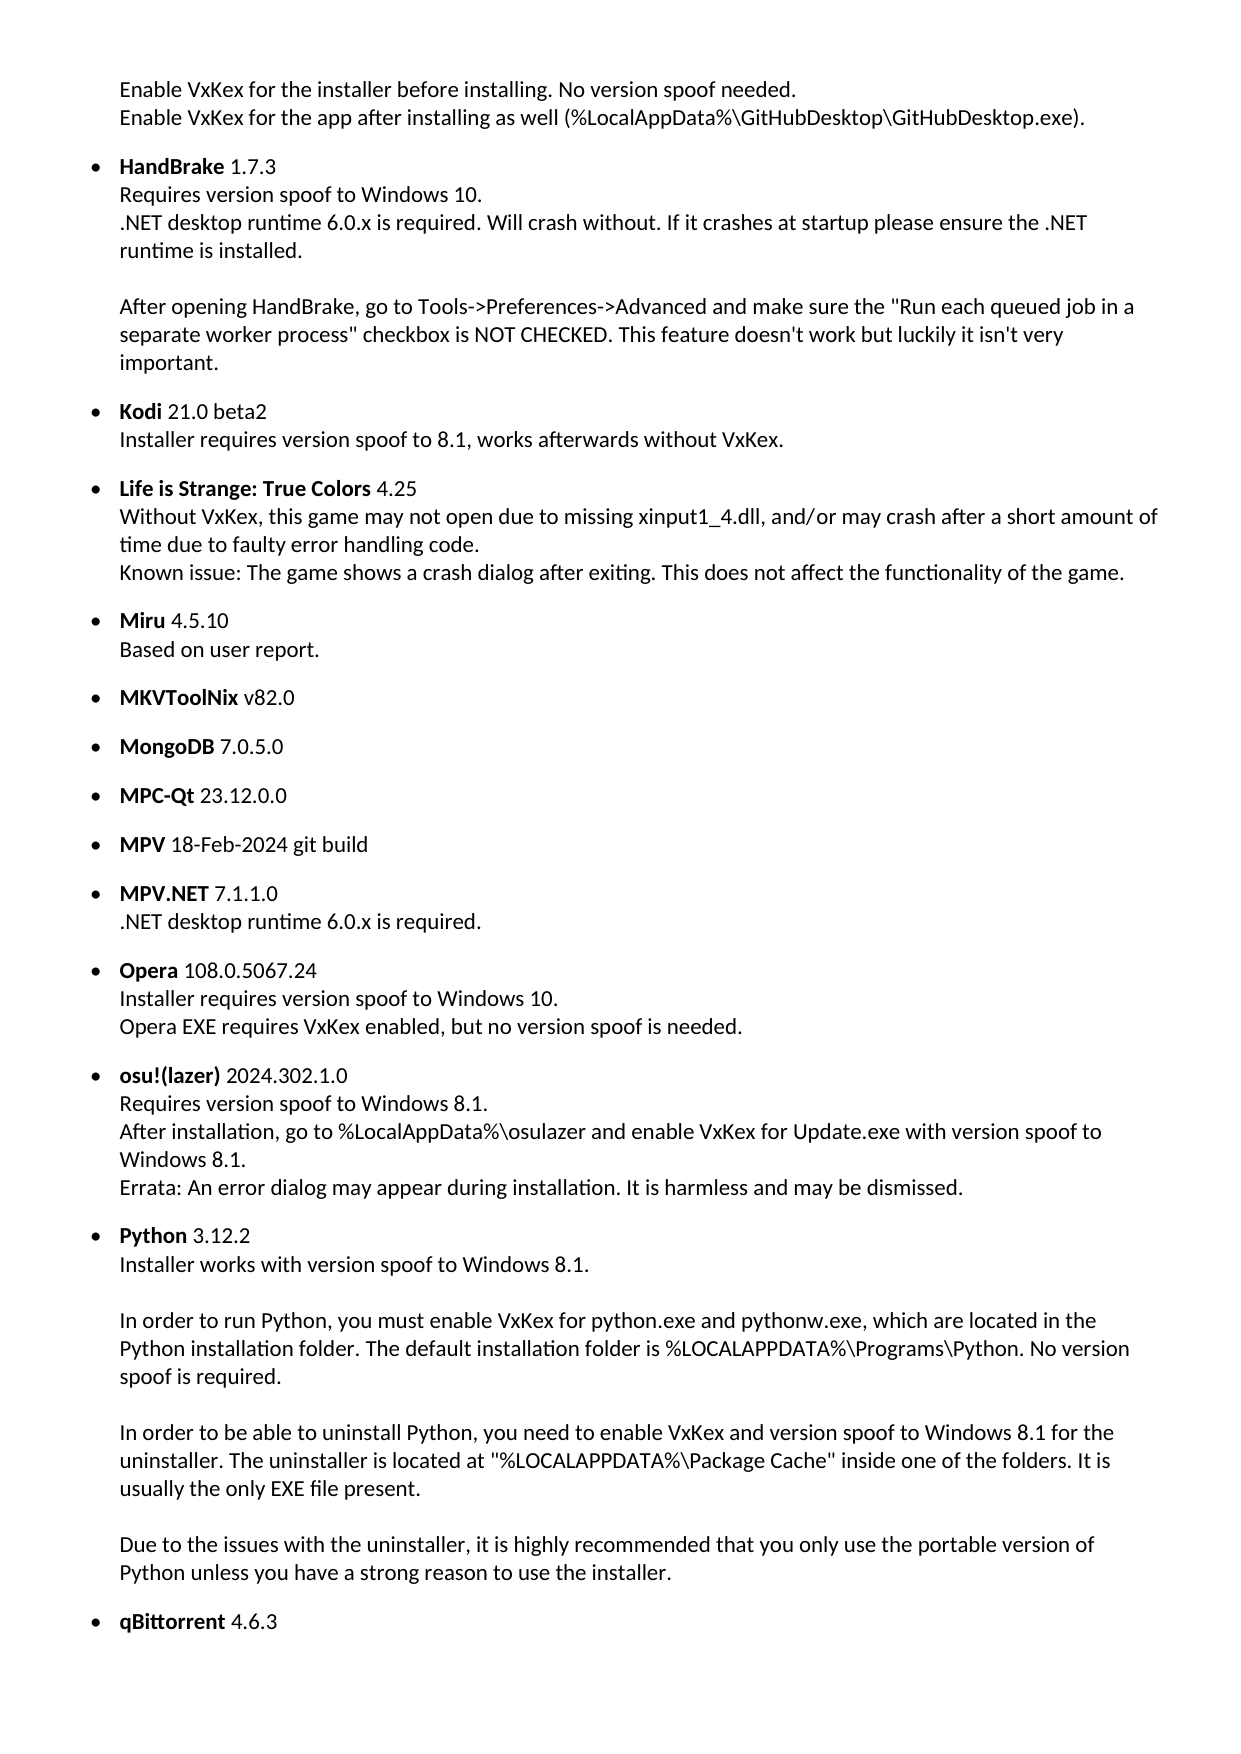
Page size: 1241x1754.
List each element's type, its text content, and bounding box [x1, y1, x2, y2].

list HandBrake 1.7.3 Requires version spoof to Windows 10. .NET desktop runtime 6.0.x is required. Will crash without. If it crashes at startup please ensure the .NET runtime is installed. After opening HandBrake, go to Tools->Preferences->Advanced and make sure the "Run each queued job in a separate worker process" checkbox is NOT CHECKED. This feature doesn't work but luckily it isn't very important. [90, 152, 1165, 376]
list Opera 108.0.5067.24 Installer requires version spoof to Windows 10. Opera EXE requires VxKex enabled, but no version spoof is needed. [90, 956, 1165, 1040]
list Miru 4.5.10 Based on user report. [90, 607, 1165, 663]
list Python 3.12.2 Installer works with version spoof to Windows 8.1. In order to run Python, you must enable VxKex for python.exe and pythonw.exe, which are located in the Python installation folder. The default installation folder is %LOCALAPPDATA%\Programs\Python. No version spoof is required. In order to be able to uninstall Python, you need to enable VxKex and version spoof to Windows 8.1 for the uninstaller. The uninstaller is located at "%LOCALAPPDATA%\Package Cache" inside one of the folders. It is usually the only EXE file present. Due to the issues with the uninstaller, it is highly recommended that you only use the portable version of Python unless you have a strong reason to use the installer. [90, 1222, 1165, 1586]
list Kodi 21.0 beta2 Installer requires version spoof to 8.1, works afterwards without VxKex. [90, 397, 1165, 453]
list MPV.NET 7.1.1.0 .NET desktop runtime 6.0.x is required. [90, 879, 1165, 935]
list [90, 75, 1165, 131]
list Life is Strange: True Colors 4.25 Without VxKex, this game may not open due to missing xinput1_4.dll, and/or may crash after a short amount of time due to faulty error handling code. Known issue: The game shows a crash dialog after exiting. This does not affect the functionality of the game. [90, 474, 1165, 586]
list MPV 18-Feb-2024 git build [90, 830, 1165, 858]
list MKVToolNix v82.0 [90, 683, 1165, 712]
list MPC-Qt 23.12.0.0 [90, 781, 1165, 809]
list qBittorrent 4.6.3 [90, 1607, 1165, 1635]
list osu!(lazer) 2024.302.1.0 Requires version spoof to Windows 8.1. After installation, go to %LocalAppData%\osulazer and enable VxKex for Update.exe with version spoof to Windows 8.1. Errata: An error dialog may appear during installation. It is harmless and may be dismissed. [90, 1061, 1165, 1201]
list MongoDB 7.0.5.0 [90, 732, 1165, 760]
